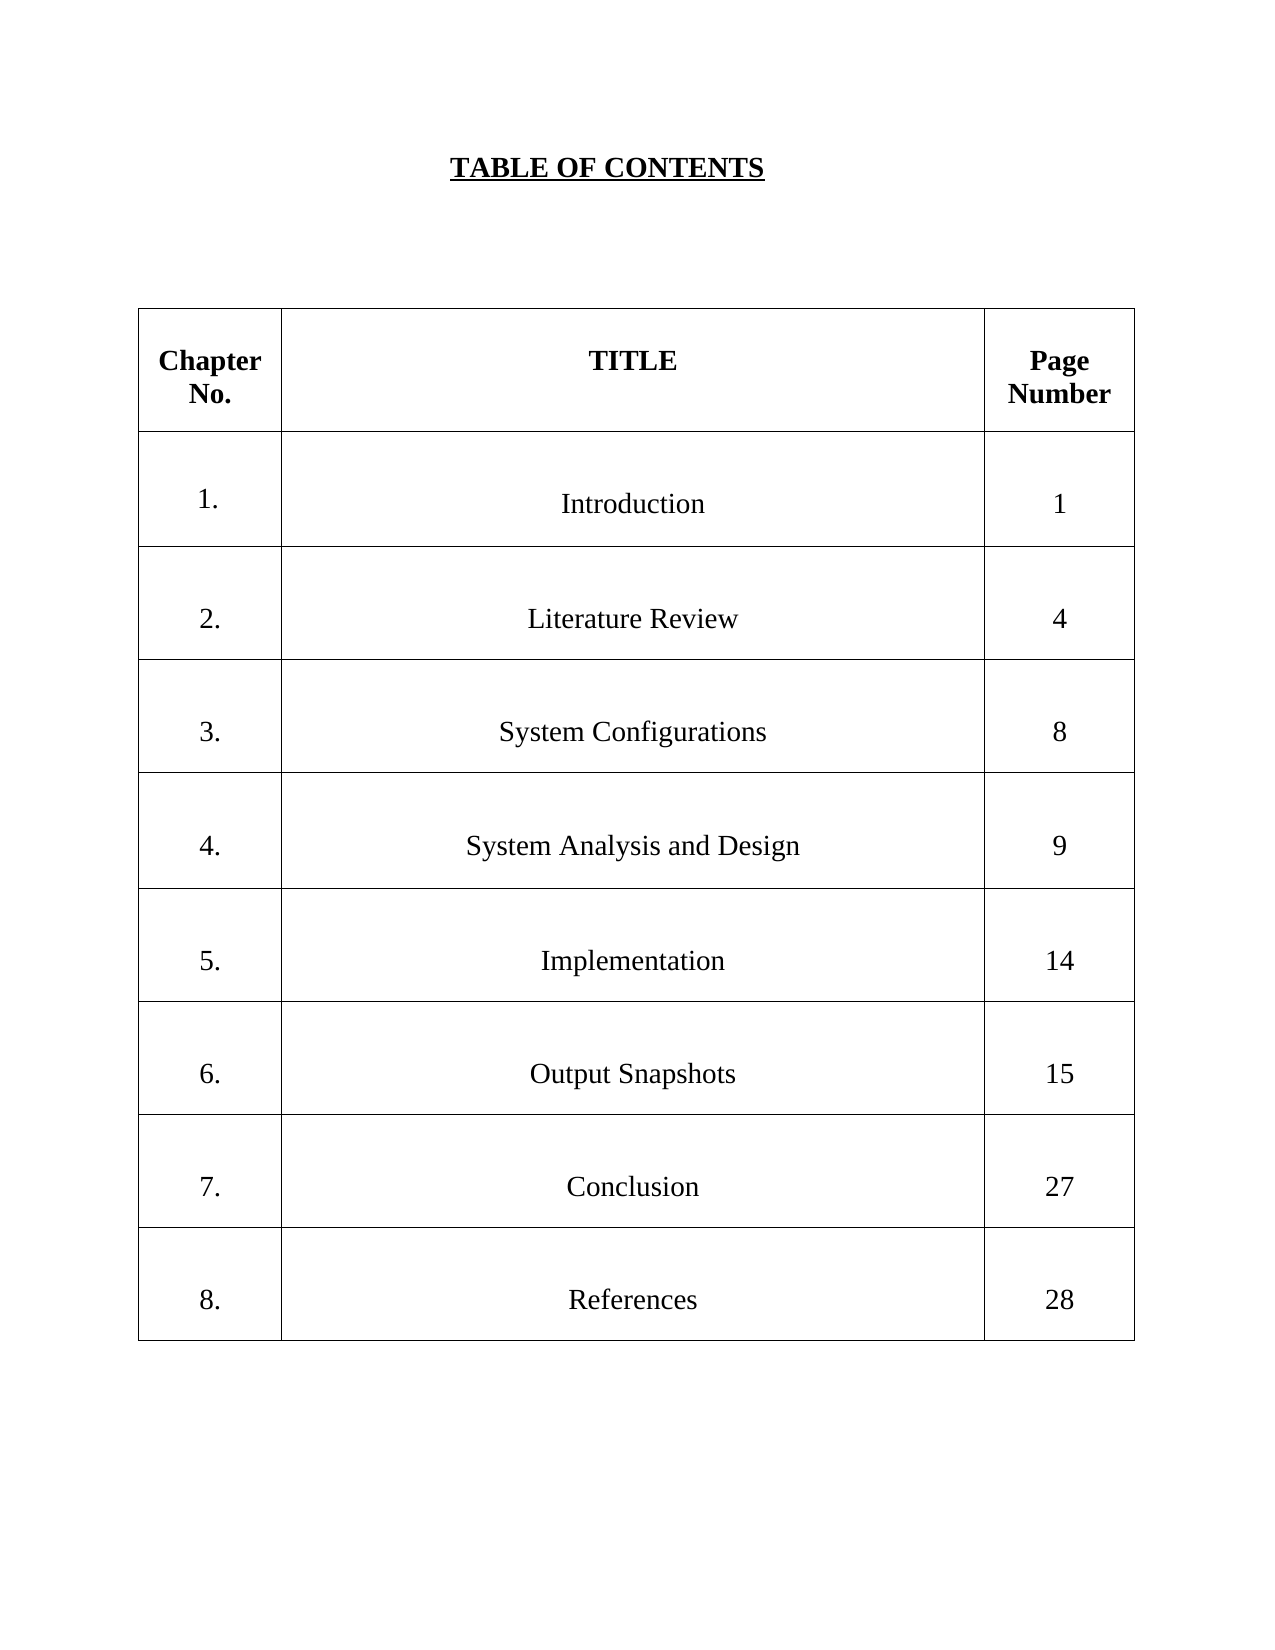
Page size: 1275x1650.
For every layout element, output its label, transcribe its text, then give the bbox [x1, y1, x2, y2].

table_cell 1 [985, 432, 1134, 546]
table_header TITLE [282, 309, 984, 431]
text TABLE OF CONTENTS [375, 150, 1125, 183]
table_cell 15 [985, 1002, 1134, 1114]
table_cell System Analysis and Design [282, 773, 984, 887]
table_cell 8. [139, 1228, 281, 1340]
table_cell 7. [139, 1115, 281, 1227]
table_cell 6. [139, 1002, 281, 1114]
table_header Page Number [985, 309, 1134, 431]
table_cell Literature Review [282, 547, 984, 659]
table_cell 4 [985, 547, 1134, 659]
table_cell 5. [139, 889, 281, 1001]
table_cell Introduction [282, 432, 984, 546]
table_cell 14 [985, 889, 1134, 1001]
table_cell 8 [985, 660, 1134, 772]
table_cell Conclusion [282, 1115, 984, 1227]
table_cell 2. [139, 547, 281, 659]
table_cell 1. [139, 432, 281, 546]
table_cell System Configurations [282, 660, 984, 772]
table_cell 4. [139, 773, 281, 887]
table_cell Implementation [282, 889, 984, 1001]
table_cell 27 [985, 1115, 1134, 1227]
table_cell 3. [139, 660, 281, 772]
table_cell References [282, 1228, 984, 1340]
table_cell Output Snapshots [282, 1002, 984, 1114]
table_header Chapter No. [139, 309, 281, 431]
table_cell 28 [985, 1228, 1134, 1340]
table_cell 9 [985, 773, 1134, 887]
